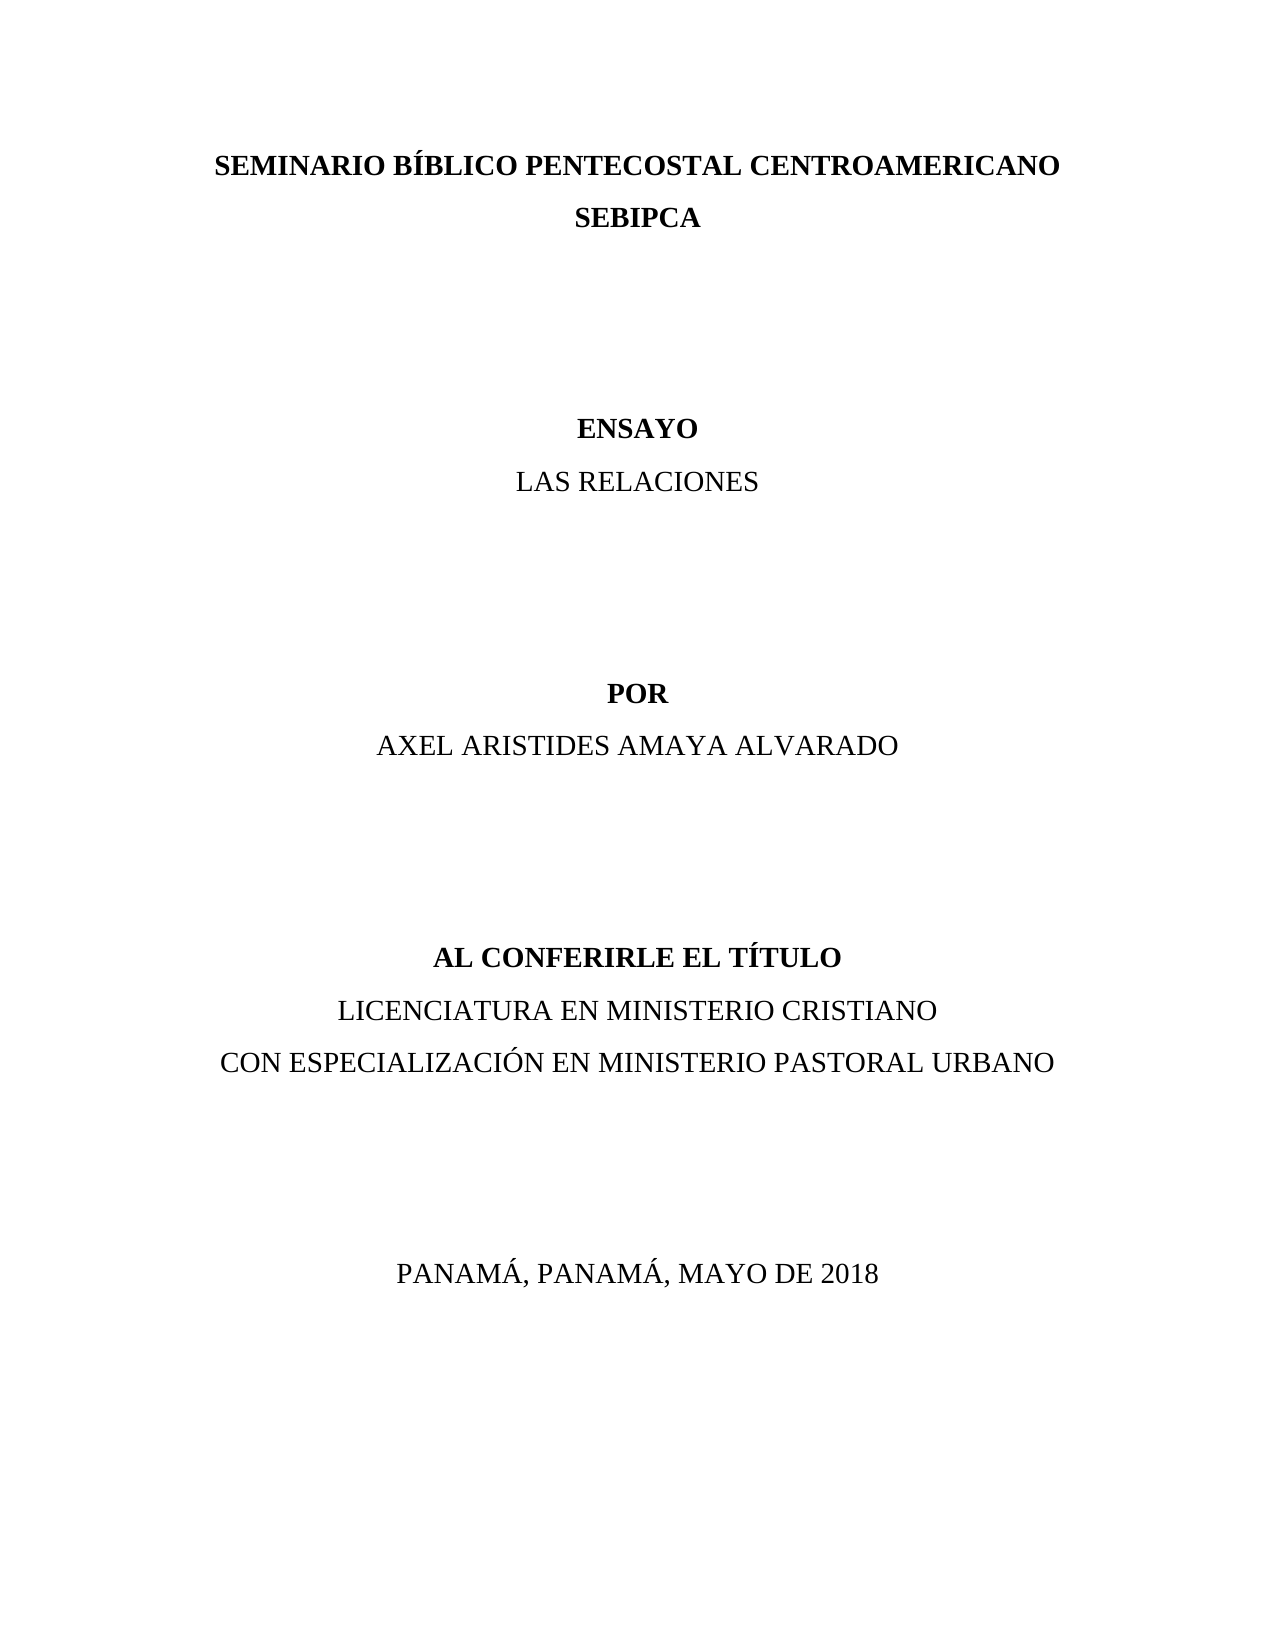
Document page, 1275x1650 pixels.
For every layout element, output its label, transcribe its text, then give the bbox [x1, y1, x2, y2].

text AXEL ARISTIDES AMAYA ALVARADO [177, 728, 1098, 762]
text SEBIPCA [177, 200, 1098, 234]
text PANAMÁ, PANAMÁ, MAYO DE 2018 [177, 1257, 1098, 1290]
text CON ESPECIALIZACIÓN EN MINISTERIO PASTORAL URBANO [177, 1045, 1098, 1079]
text POR [177, 676, 1098, 709]
text LAS RELACIONES [177, 464, 1098, 498]
text SEMINARIO BÍBLICO PENTECOSTAL CENTROAMERICANO [177, 148, 1098, 181]
text ENSAYO [177, 412, 1098, 445]
text AL CONFERIRLE EL TÍTULO [177, 940, 1098, 973]
text LICENCIATURA EN MINISTERIO CRISTIANO [177, 993, 1098, 1026]
